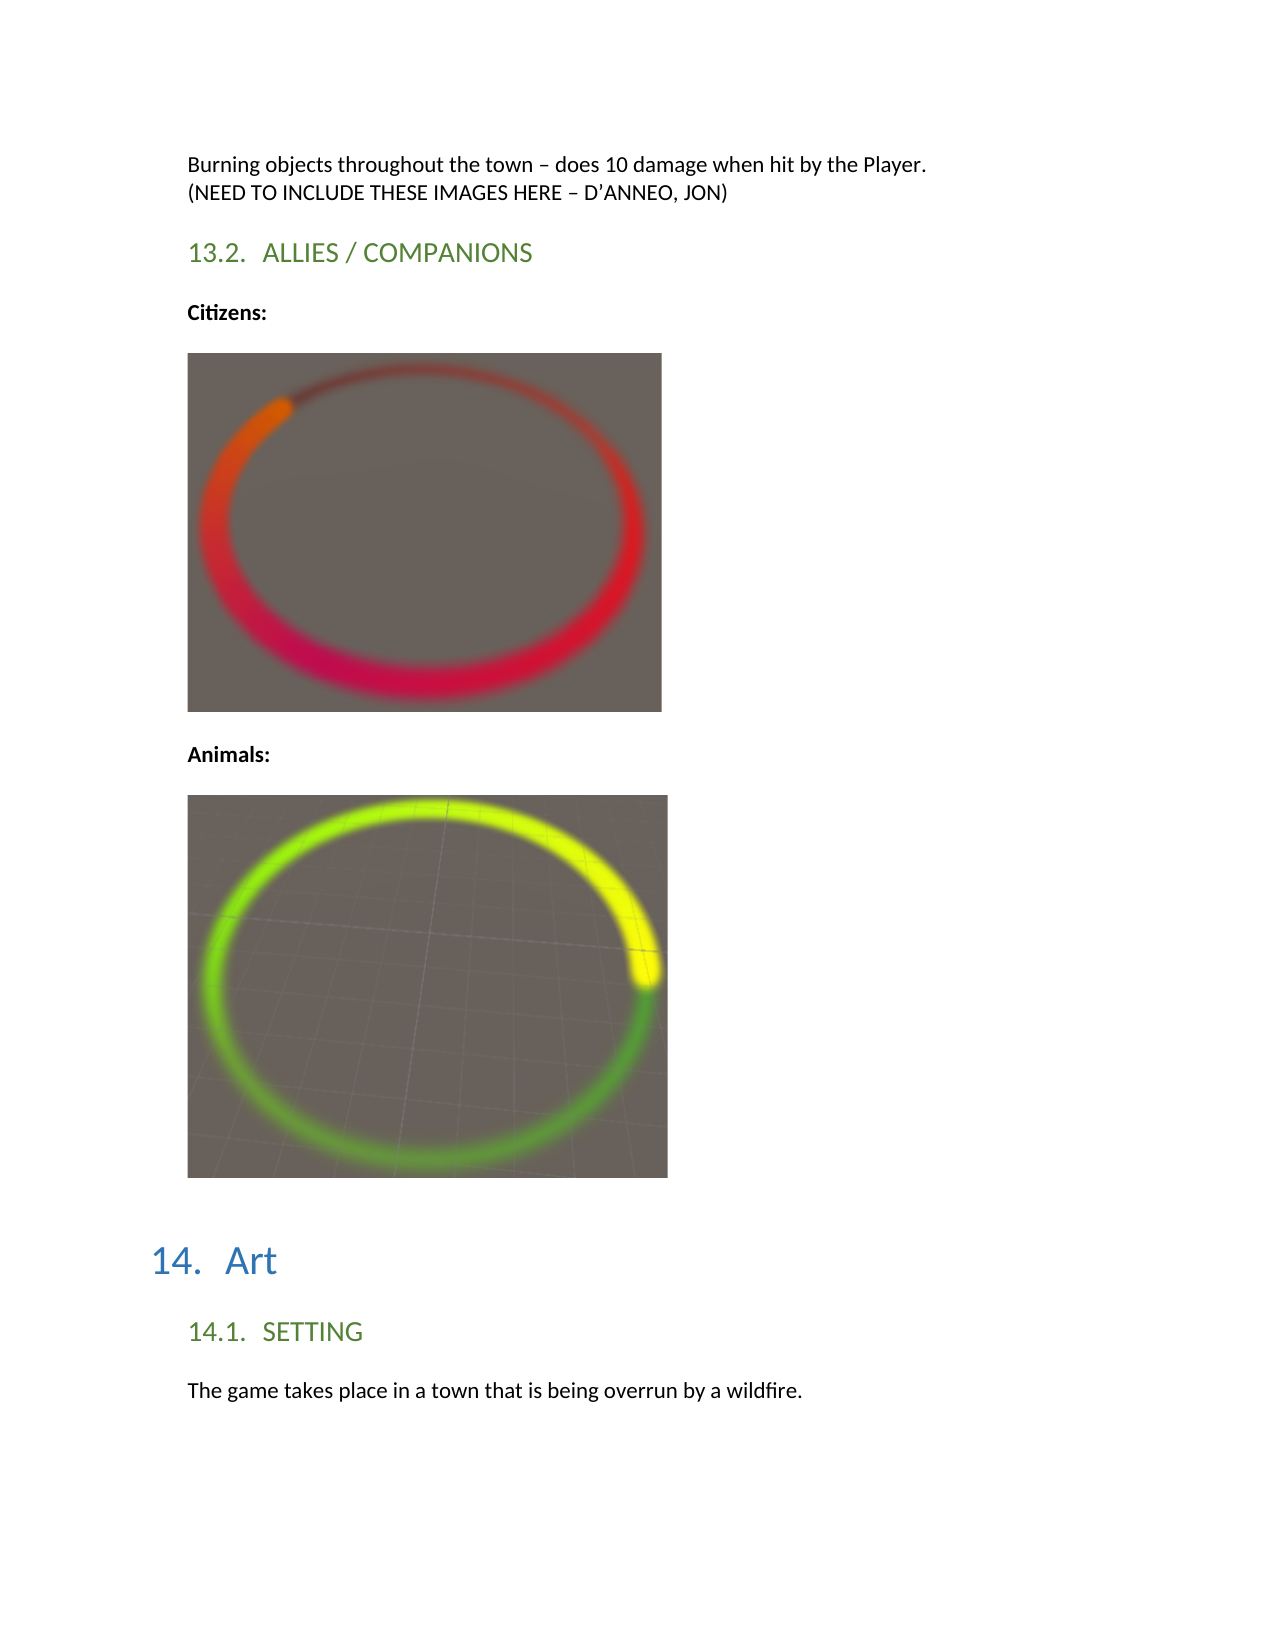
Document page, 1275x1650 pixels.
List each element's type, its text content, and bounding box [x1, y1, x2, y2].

text Animals: [187, 740, 1125, 768]
picture [187, 353, 662, 712]
picture [187, 795, 668, 1178]
text 14.1. SETTING [187, 1313, 1125, 1348]
text The game takes place in a town that is being overrun by a wildfire. [187, 1376, 1125, 1404]
text Citizens: [187, 298, 1125, 326]
text 14. Art [150, 1234, 1125, 1285]
text Burning objects throughout the town – does 10 damage when hit by the Player. [187, 150, 1125, 178]
text 13.2. ALLIES / COMPANIONS [187, 234, 1125, 270]
text (NEED TO INCLUDE THESE IMAGES HERE – D’ANNEO, JON) [187, 178, 1125, 206]
